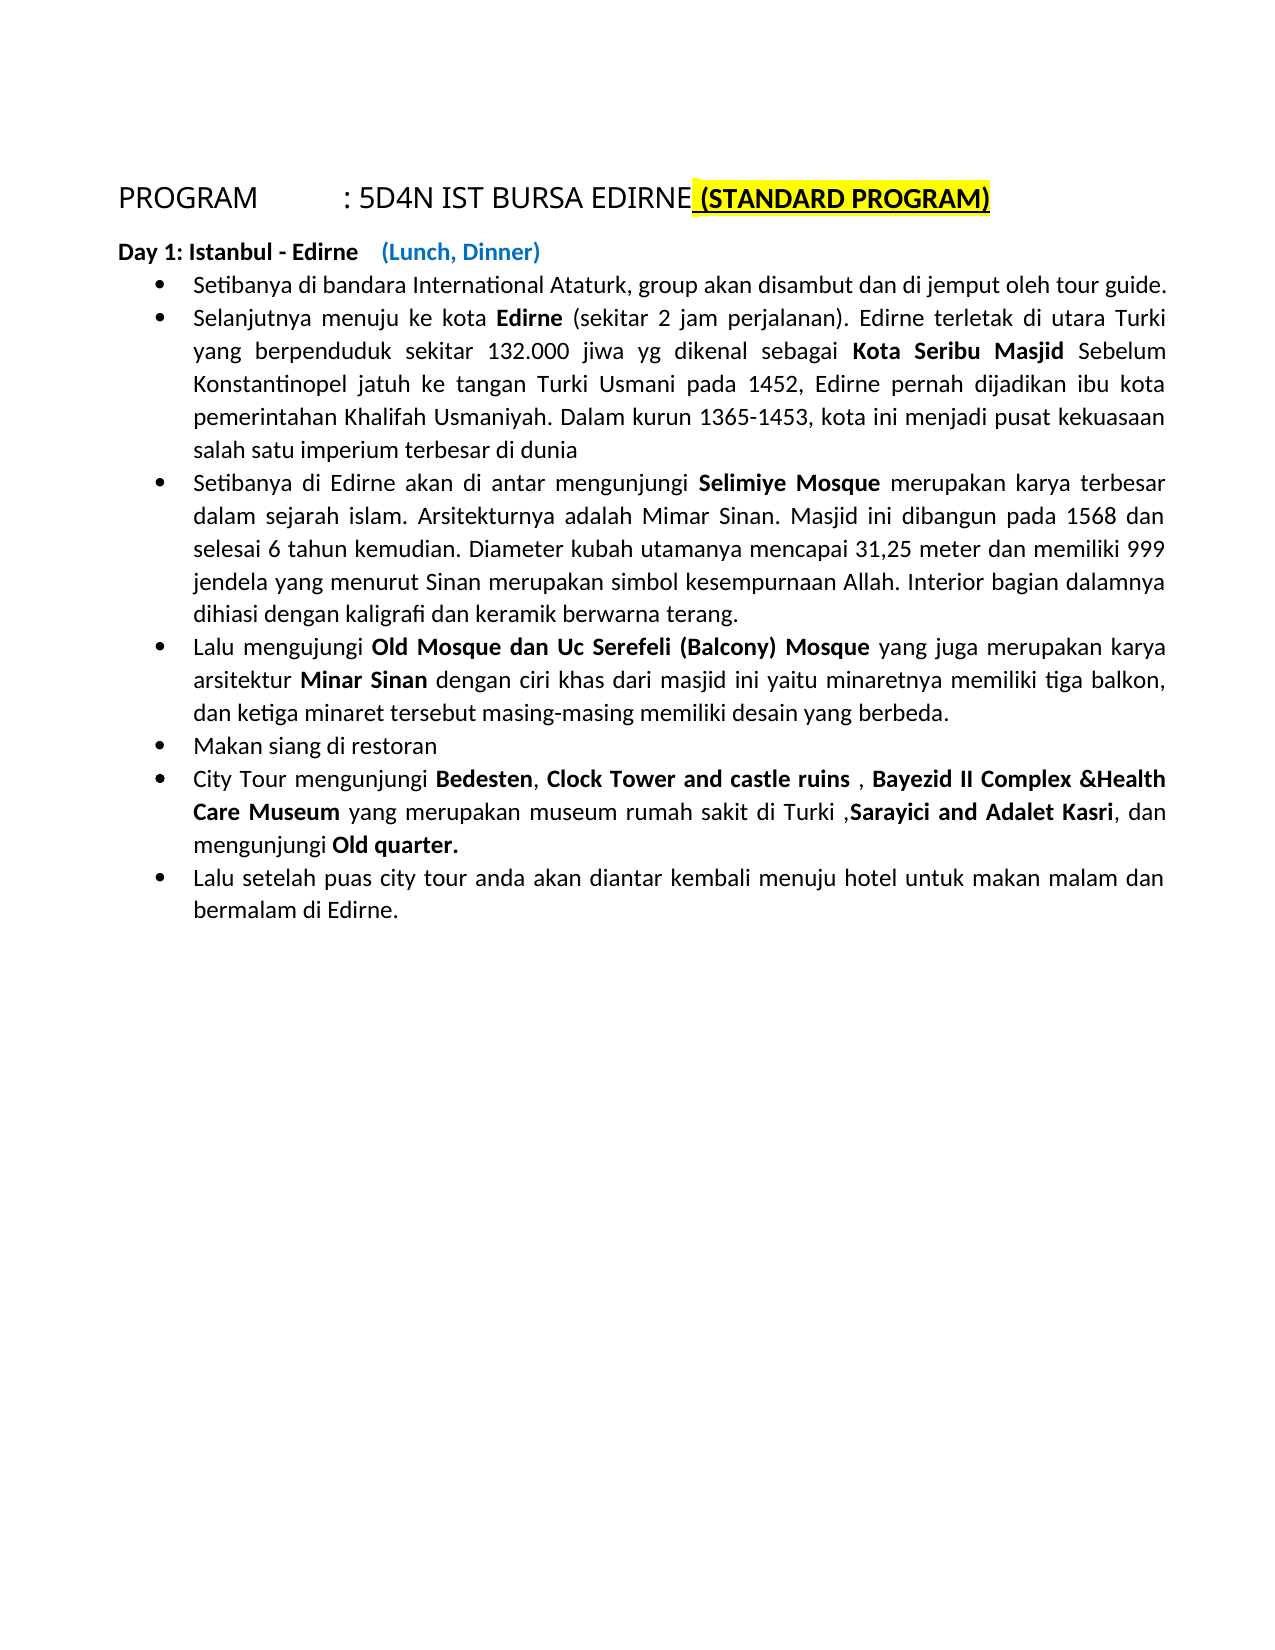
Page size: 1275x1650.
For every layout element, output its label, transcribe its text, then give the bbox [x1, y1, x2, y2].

subtitle Day 1: Istanbul - Edirne (Lunch, Dinner) [118, 236, 1179, 267]
text PROGRAM : 5D4N IST BURSA EDIRNE (STANDARD PROGRAM) [118, 177, 1179, 217]
list Setibanya di Edirne akan di antar mengunjungi Selimiye Mosque merupakan karya terbesar dalam sejarah islam. Arsitekturnya adalah Mimar Sinan. Masjid ini dibangun pada 1568 dan selesai 6 tahun kemudian. Diameter kubah utamanya mencapai 31,25 meter dan memiliki 999 jendela yang menurut Sinan merupakan simbol kesempurnaan Allah. Interior bagian dalamnya dihiasi dengan kaligrafi dan keramik berwarna terang. [156, 467, 1166, 629]
list City Tour mengunjungi Bedesten, Clock Tower and castle ruins , Bayezid II Complex &Health Care Museum yang merupakan museum rumah sakit di Turki ,Sarayici and Adalet Kasri, dan mengunjungi Old quarter. [156, 763, 1166, 859]
list Setibanya di bandara International Ataturk, group akan disambut dan di jemput oleh tour guide. [155, 269, 1179, 300]
list Makan siang di restoran [155, 730, 1179, 761]
list Selanjutnya menuju ke kota Edirne (sekitar 2 jam perjalanan). Edirne terletak di utara Turki yang berpenduduk sekitar 132.000 jiwa yg dikenal sebagai Kota Seribu Masjid Sebelum Konstantinopel jatuh ke tangan Turki Usmani pada 1452, Edirne pernah dijadikan ibu kota pemerintahan Khalifah Usmaniyah. Dalam kurun 1365-1453, kota ini menjadi pusat kekuasaan salah satu imperium terbesar di dunia [156, 302, 1166, 464]
list Lalu mengujungi Old Mosque dan Uc Serefeli (Balcony) Mosque yang juga merupakan karya arsitektur Minar Sinan dengan ciri khas dari masjid ini yaitu minaretnya memiliki tiga balkon, dan ketiga minaret tersebut masing-masing memiliki desain yang berbeda. [156, 631, 1166, 728]
list Lalu setelah puas city tour anda akan diantar kembali menuju hotel untuk makan malam dan bermalam di Edirne. [156, 862, 1165, 924]
